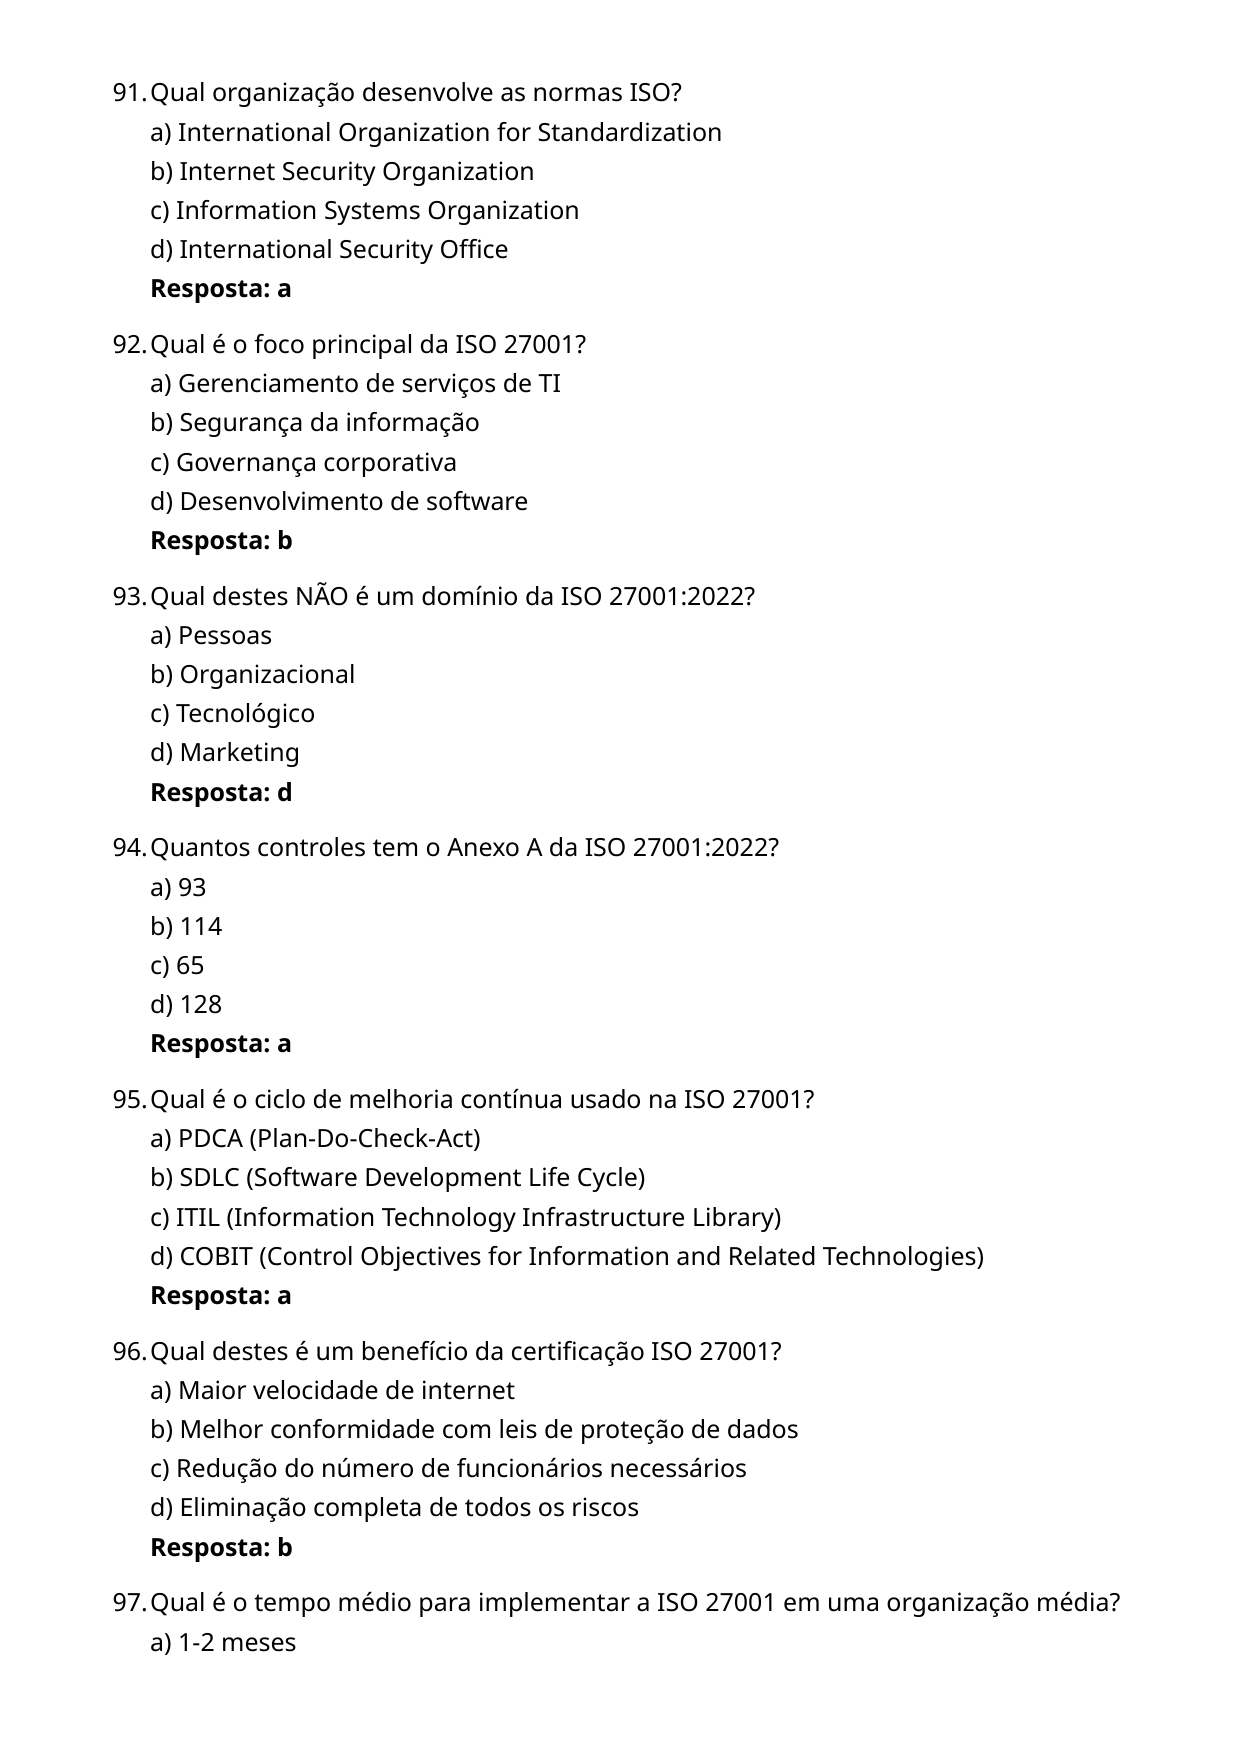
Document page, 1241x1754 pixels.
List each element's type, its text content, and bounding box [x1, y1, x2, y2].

list Qual organização desenvolve as normas ISO? a) International Organization for Standardization b) Internet Security Organization c) Information Systems Organization d) International Security Office Resposta: a [112, 75, 1165, 305]
list Qual destes NÃO é um domínio da ISO 27001:2022? a) Pessoas b) Organizacional c) Tecnológico d) Marketing Resposta: d [112, 578, 1165, 808]
list Quantos controles tem o Anexo A da ISO 27001:2022? a) 93 b) 114 c) 65 d) 128 Resposta: a [112, 830, 1165, 1060]
list Qual destes é um benefício da certificação ISO 27001? a) Maior velocidade de internet b) Melhor conformidade com leis de proteção de dados c) Redução do número de funcionários necessários d) Eliminação completa de todos os riscos Resposta: b [112, 1333, 1165, 1563]
list Qual é o foco principal da ISO 27001? a) Gerenciamento de serviços de TI b) Segurança da informação c) Governança corporativa d) Desenvolvimento de software Resposta: b [112, 327, 1165, 557]
list Qual é o ciclo de melhoria contínua usado na ISO 27001? a) PDCA (Plan-Do-Check-Act) b) SDLC (Software Development Life Cycle) c) ITIL (Information Technology Infrastructure Library) d) COBIT (Control Objectives for Information and Related Technologies) Resposta: a [112, 1082, 1165, 1312]
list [112, 1585, 1165, 1658]
